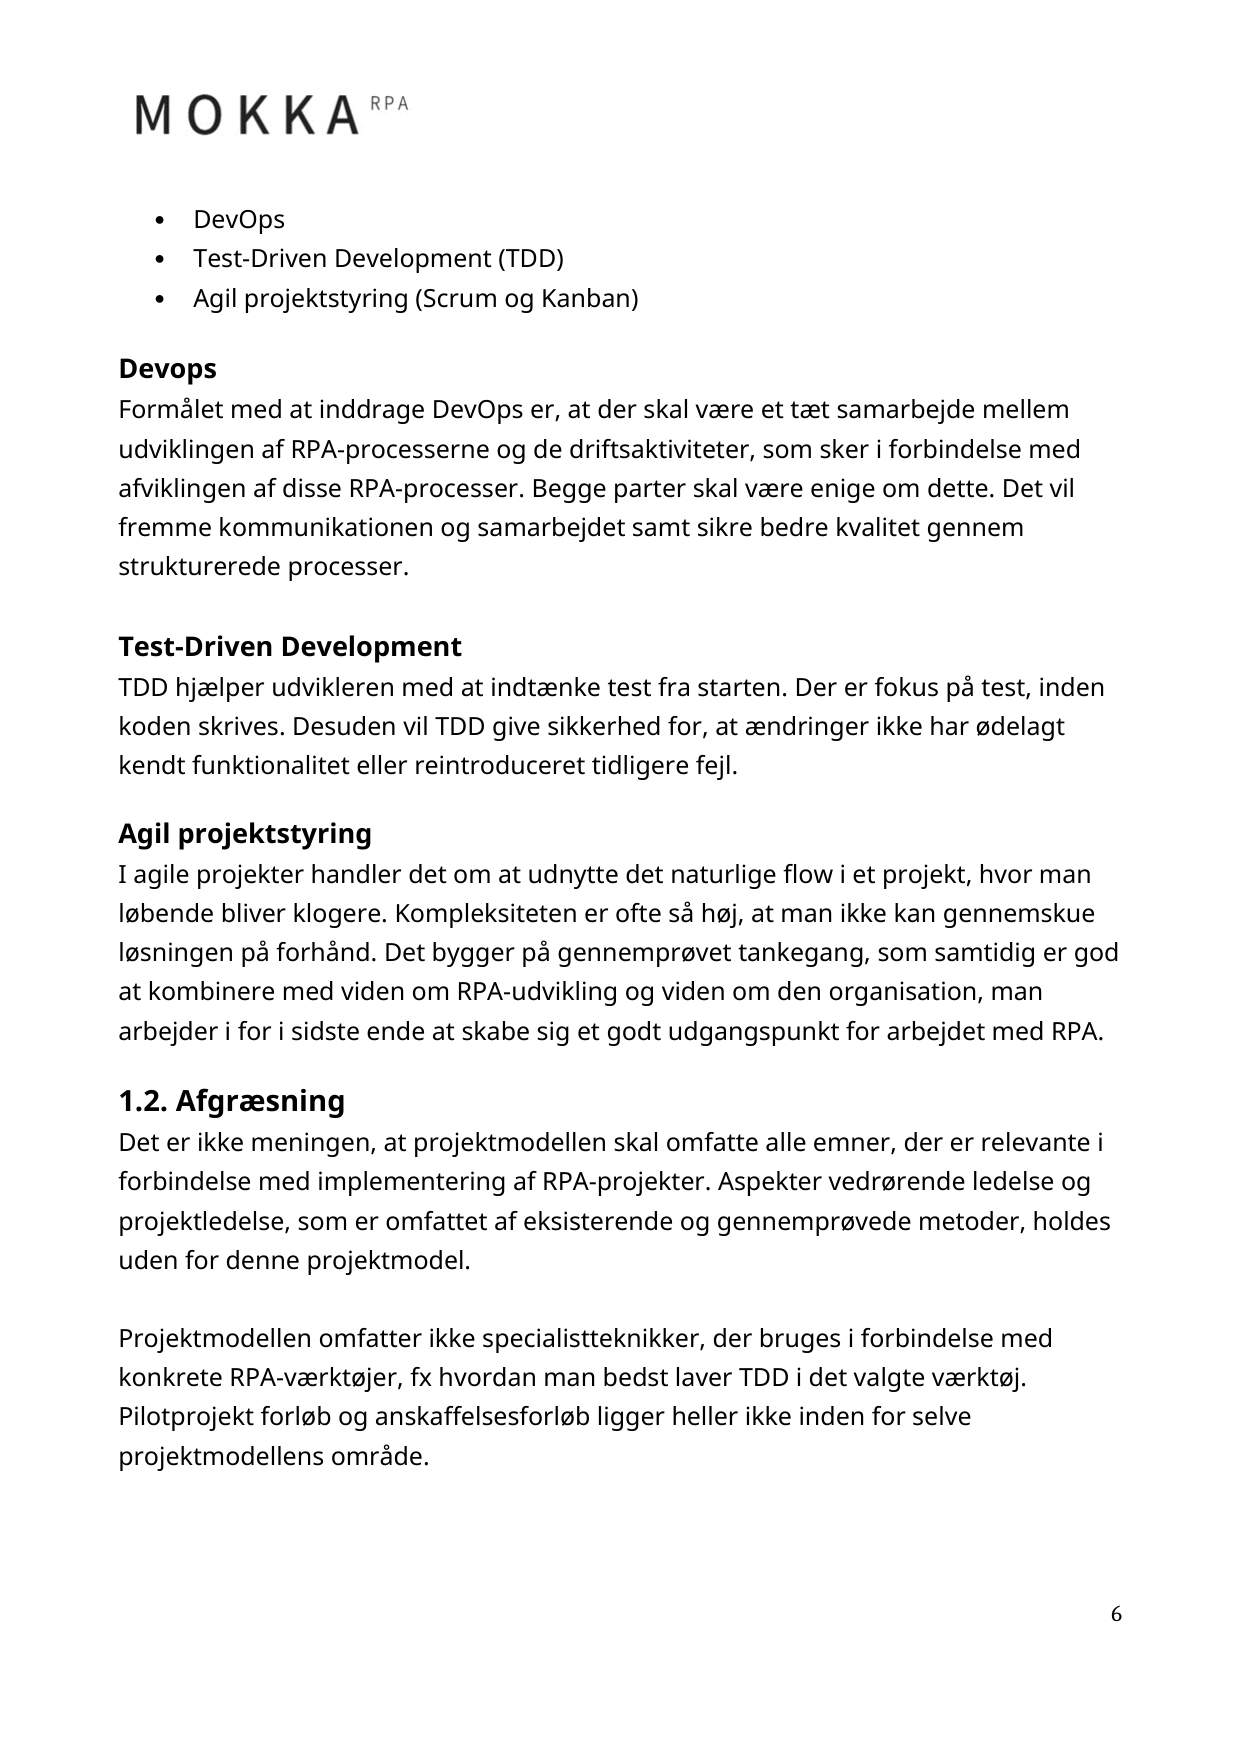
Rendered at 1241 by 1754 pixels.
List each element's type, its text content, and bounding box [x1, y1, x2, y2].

list DevOps [156, 202, 1122, 236]
text TDD hjælper udvikleren med at indtænke test fra starten. Der er fokus på test, inden koden skrives. Desuden vil TDD give sikkerhed for, at ændringer ikke har ødelagt kendt funktionalitet eller reintroduceret tidligere fejl. [118, 669, 1122, 782]
list Agil projektstyring (Scrum og Kanban) [156, 280, 1122, 314]
text Devops [118, 350, 1122, 387]
text Agil projektstyring I agile projekter handler det om at udnytte det naturlige flow i et projekt, hvor man løbende bliver klogere. Kompleksiteten er ofte så høj, at man ikke kan gennemskue løsningen på forhånd. Det bygger på gennemprøvet tankegang, som samtidig er god at kombinere med viden om RPA-udvikling og viden om den organisation, man arbejder i for i sidste ende at skabe sig et godt udgangspunkt for arbejdet med RPA. [118, 814, 1122, 1047]
text Test-Driven Development [118, 627, 1122, 664]
text Projektmodellen omfatter ikke specialistteknikker, der bruges i forbindelse med konkrete RPA-værktøjer, fx hvordan man bedst laver TDD i det valgte værktøj. [118, 1321, 1122, 1394]
text 1.2. Afgræsning Det er ikke meningen, at projektmodellen skal omfatte alle emner, der er relevante i forbindelse med implementering af RPA-projekter. Aspekter vedrørende ledelse og projektledelse, som er omfattet af eksisterende og gennemprøvede metoder, holdes uden for denne projektmodel. [118, 1080, 1122, 1276]
text Pilotprojekt forløb og anskaffelsesforløb ligger heller ikke inden for selve projektmodellens område. [118, 1399, 1122, 1472]
picture [118, 73, 426, 168]
list Test-Driven Development (TDD) [156, 241, 1122, 275]
text Formålet med at inddrage DevOps er, at der skal være et tæt samarbejde mellem udviklingen af RPA-processerne og de driftsaktiviteter, som sker i forbindelse med afviklingen af disse RPA-processer. Begge parter skal være enige om dette. Det vil fremme kommunikationen og samarbejdet samt sikre bedre kvalitet gennem strukturerede processer. [118, 392, 1122, 583]
